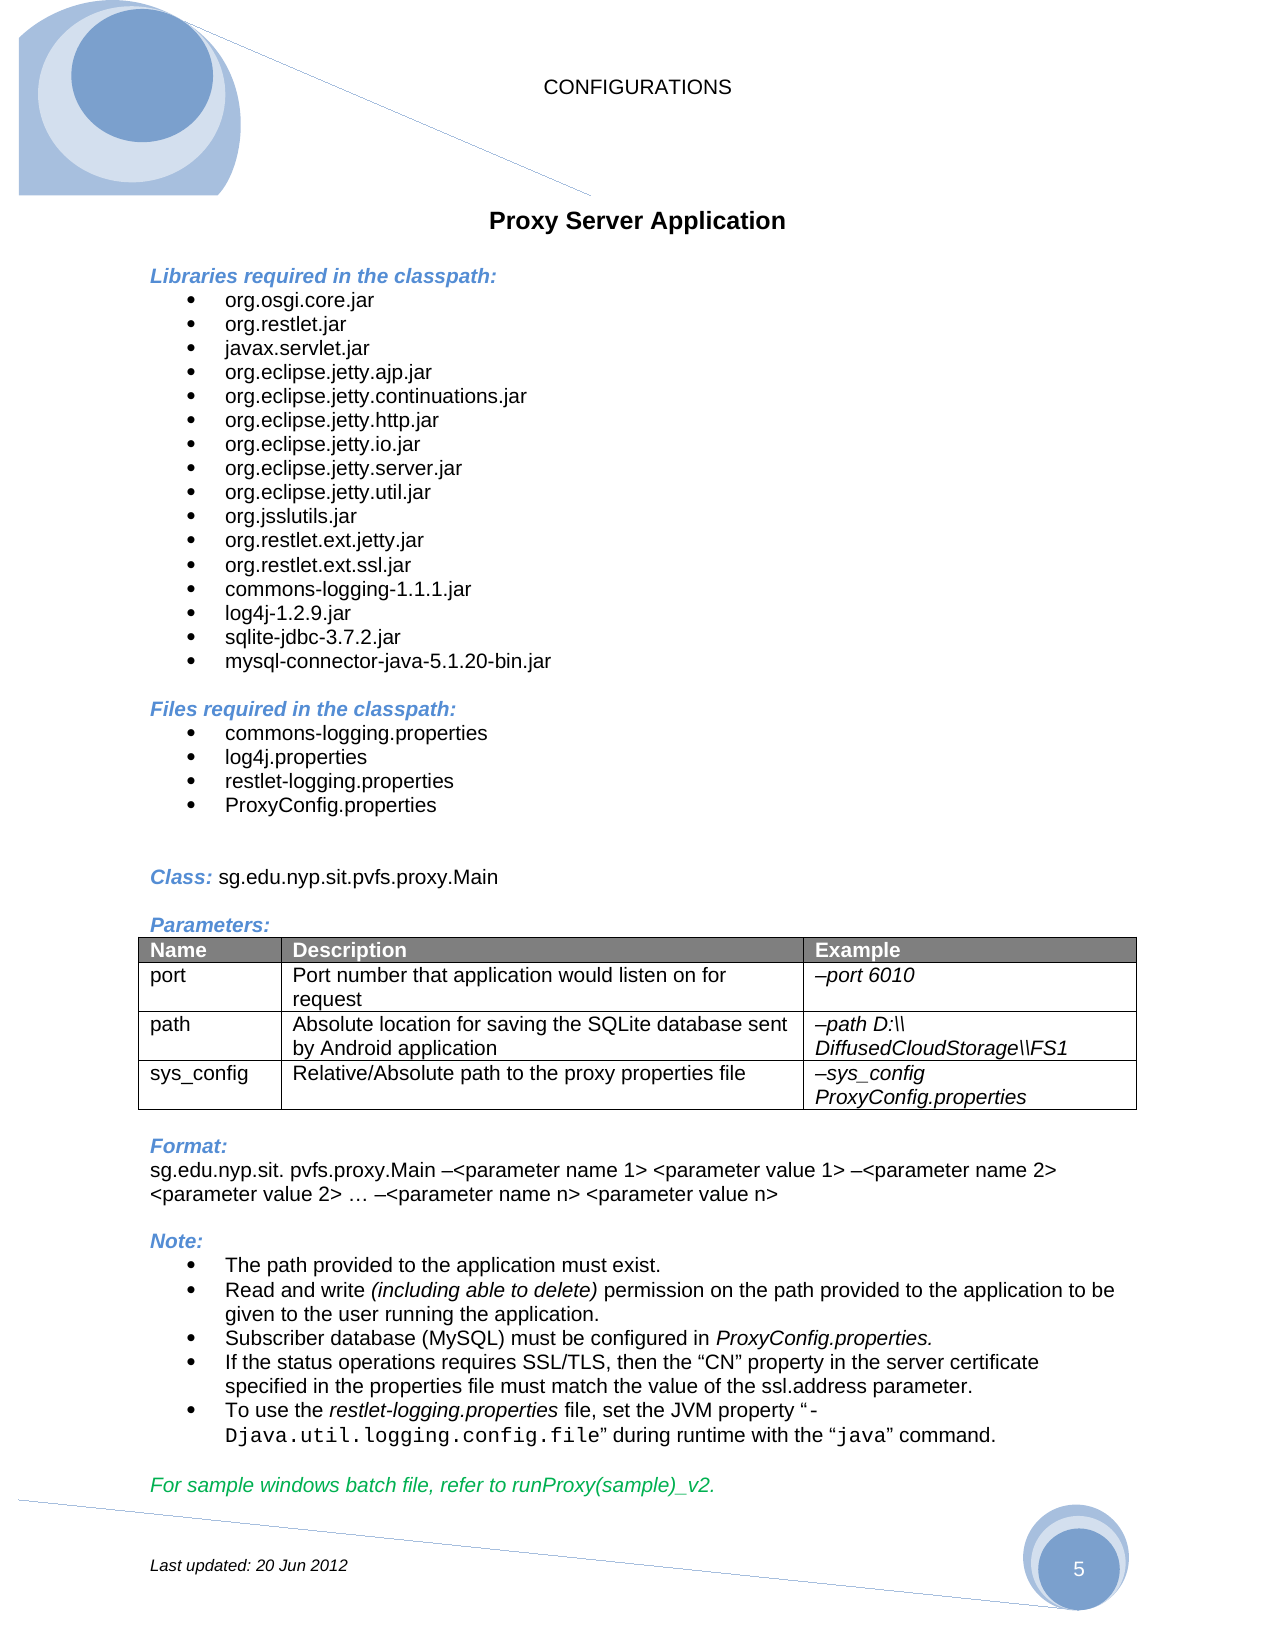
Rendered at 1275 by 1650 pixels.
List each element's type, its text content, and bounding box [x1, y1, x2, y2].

list org.osgi.core.jar [187, 288, 1125, 312]
table_cell –sys_config ProxyConfig.properties [804, 1061, 1136, 1108]
list log4j-1.2.9.jar [187, 601, 1125, 624]
list commons-logging.properties [187, 721, 1125, 745]
list sqlite-jdbc-3.7.2.jar [187, 624, 1125, 649]
table_cell sys_config [139, 1061, 281, 1108]
text Class: sg.edu.nyp.sit.pvfs.proxy.Main [150, 865, 1125, 889]
list commons-logging-1.1.1.jar [187, 576, 1125, 601]
list org.eclipse.jetty.http.jar [187, 408, 1125, 432]
table_header Example [804, 938, 1136, 962]
list org.eclipse.jetty.io.jar [187, 432, 1125, 456]
list org.jsslutils.jar [187, 504, 1125, 528]
table_cell Relative/Absolute path to the proxy properties file [282, 1061, 803, 1108]
list ProxyConfig.properties [187, 793, 1125, 817]
text Files required in the classpath: [150, 697, 1125, 721]
table_cell Port number that application would listen on for request [282, 963, 803, 1011]
list If the status operations requires SSL/TLS, then the “CN” property in the server certificate specified in the properties file must match the value of the ssl.address parameter. [187, 1349, 1125, 1397]
list mysql-connector-java-5.1.20-bin.jar [187, 649, 1125, 673]
table_cell port [139, 963, 281, 1011]
table_cell Absolute location for saving the SQLite database sent by Android application [282, 1012, 803, 1059]
list org.eclipse.jetty.continuations.jar [187, 384, 1125, 408]
table_cell –port 6010 [804, 963, 1136, 1011]
table_cell path [139, 1012, 281, 1059]
list log4j.properties [187, 745, 1125, 769]
list The path provided to the application must exist. [187, 1253, 1125, 1277]
text For sample windows batch file, refer to runProxy(sample)_v2. [150, 1473, 1125, 1497]
list org.eclipse.jetty.ajp.jar [187, 360, 1125, 384]
list Subscriber database (MySQL) must be configured in ProxyConfig.properties. [187, 1325, 1125, 1349]
table_header Name [139, 938, 281, 962]
text Libraries required in the classpath: [150, 264, 1125, 288]
list To use the restlet-logging.properties file, set the JVM property “-Djava.util.logging.config.file” during runtime with the “java” command. [187, 1397, 1125, 1449]
list org.eclipse.jetty.util.jar [187, 480, 1125, 504]
title Proxy Server Application [150, 206, 1125, 235]
text Format: [150, 1133, 1125, 1157]
list restlet-logging.properties [187, 769, 1125, 793]
list Read and write (including able to delete) permission on the path provided to the application to be given to the user running the application. [187, 1277, 1125, 1325]
table_cell –path D:\\ DiffusedCloudStorage\\FS1 [804, 1012, 1136, 1059]
text sg.edu.nyp.sit. pvfs.proxy.Main –<parameter name 1> <parameter value 1> –<parameter name 2> <parameter value 2> … –<parameter name n> <parameter value n> [150, 1157, 1125, 1205]
text Parameters: [150, 913, 1125, 937]
list org.restlet.ext.jetty.jar [187, 528, 1125, 552]
list org.restlet.jar [187, 312, 1125, 336]
list org.restlet.ext.ssl.jar [187, 552, 1125, 576]
table_header Description [282, 938, 803, 962]
text Note: [150, 1229, 1125, 1253]
list org.eclipse.jetty.server.jar [187, 456, 1125, 480]
list javax.servlet.jar [187, 336, 1125, 360]
